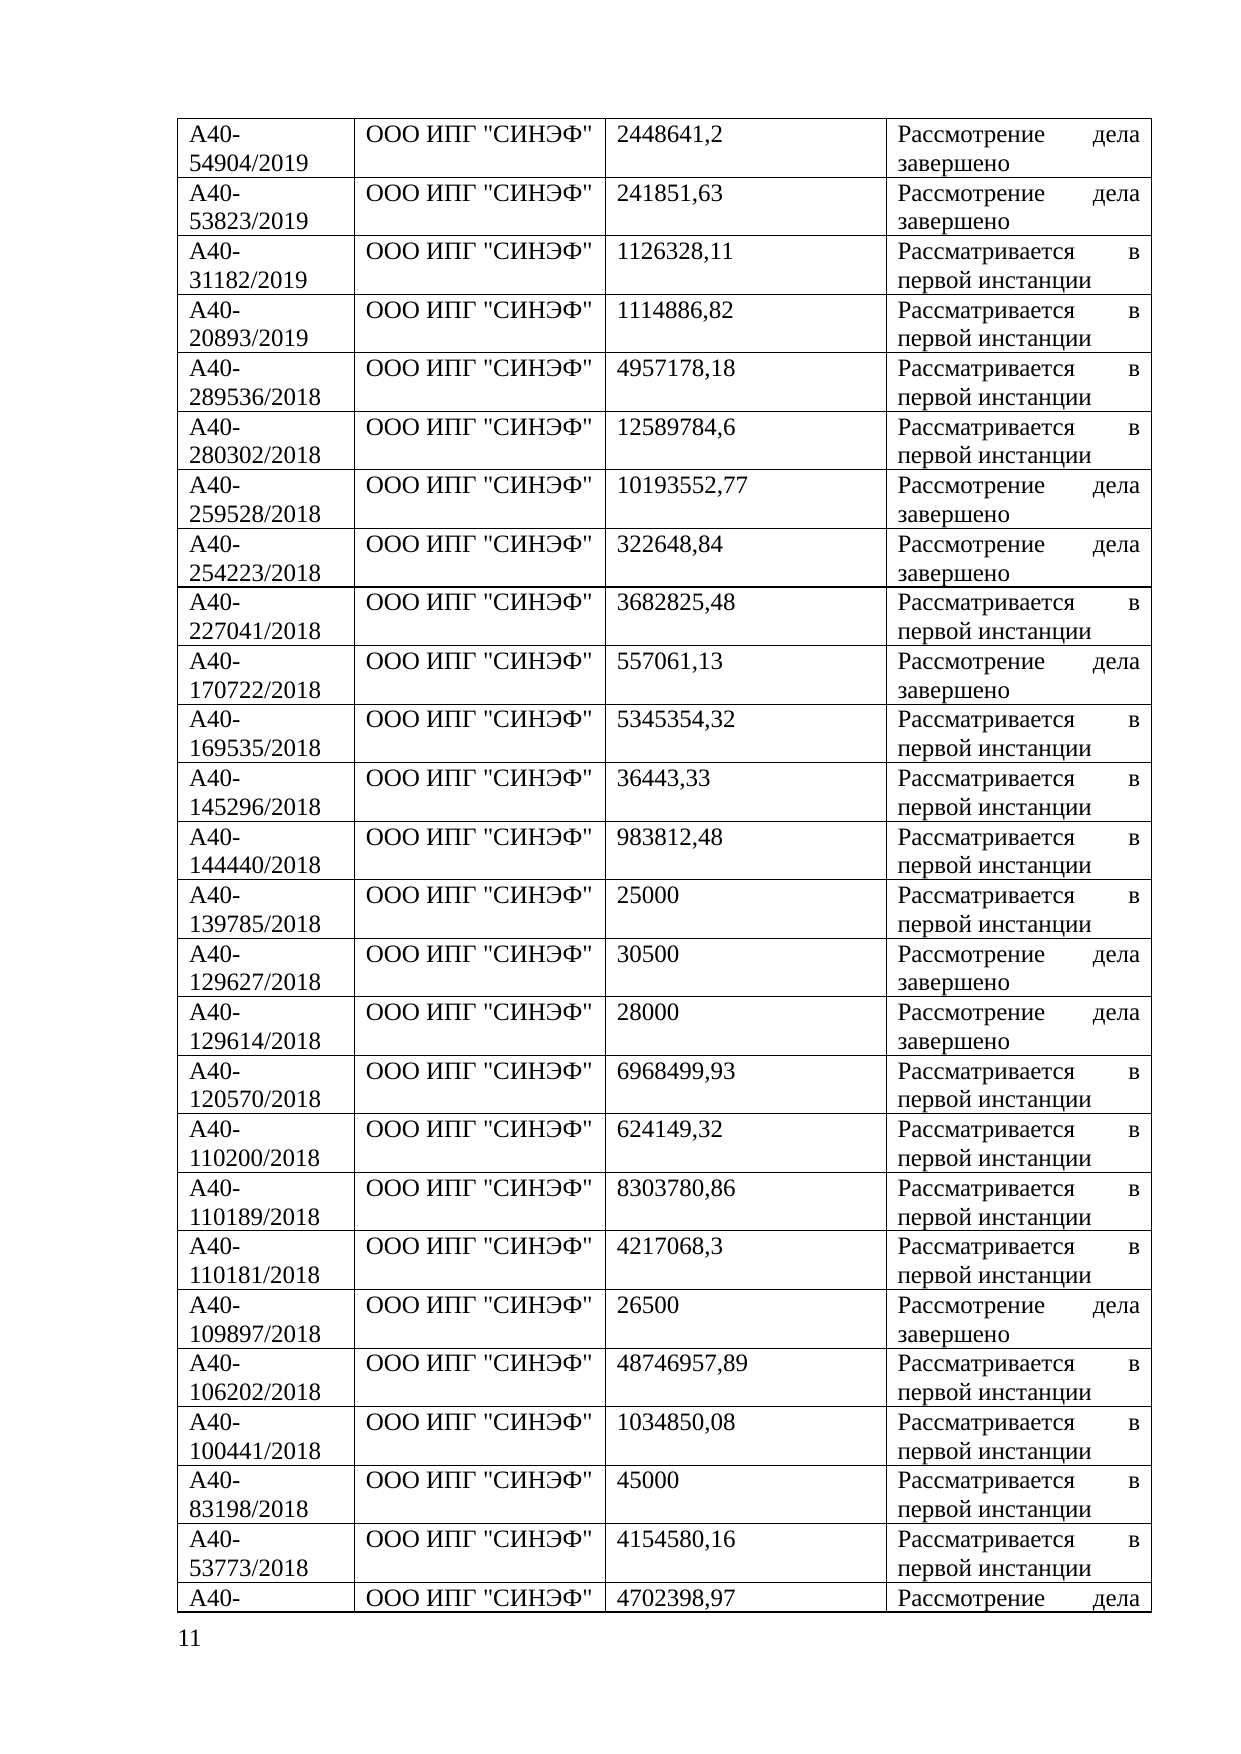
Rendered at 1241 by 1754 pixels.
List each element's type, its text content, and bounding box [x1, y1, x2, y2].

table_cell А40-53823/2019 [178, 178, 354, 235]
table_cell А40-170722/2018 [178, 646, 354, 703]
table_cell А40-259528/2018 [178, 470, 354, 528]
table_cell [887, 1583, 1151, 1611]
table_cell А40-53773/2018 [178, 1524, 354, 1582]
table_cell А40-227041/2018 [178, 588, 354, 645]
table_cell 557061,13 [606, 646, 886, 703]
table_cell ООО ИПГ "СИНЭФ" [355, 997, 605, 1055]
table_cell А40-106202/2018 [178, 1349, 354, 1406]
table_cell ООО ИПГ "СИНЭФ" [355, 178, 605, 235]
table_cell 45000 [606, 1466, 886, 1523]
table_cell ООО ИПГ "СИНЭФ" [355, 1466, 605, 1523]
table_cell А40-83198/2018 [178, 1466, 354, 1523]
table_cell 1034850,08 [606, 1407, 886, 1464]
table_cell ООО ИПГ "СИНЭФ" [355, 705, 605, 762]
table_cell 4154580,16 [606, 1524, 886, 1582]
table_cell 322648,84 [606, 529, 886, 586]
table_cell Рассматривается в первой инстанции [887, 1524, 1151, 1582]
table_cell Рассмотрение дела завершено [887, 178, 1151, 235]
table_cell 36443,33 [606, 763, 886, 821]
table_cell Рассматривается в первой инстанции [887, 1407, 1151, 1464]
table_cell А40-254223/2018 [178, 529, 354, 586]
table_cell Рассматривается в первой инстанции [887, 588, 1151, 645]
table_cell А40-120570/2018 [178, 1056, 354, 1113]
table_cell ООО ИПГ "СИНЭФ" [355, 470, 605, 528]
table_cell ООО ИПГ "СИНЭФ" [355, 939, 605, 996]
table_cell 8303780,86 [606, 1173, 886, 1230]
table_cell ООО ИПГ "СИНЭФ" [355, 1114, 605, 1172]
table_cell 3682825,48 [606, 588, 886, 645]
table_cell ООО ИПГ "СИНЭФ" [355, 1056, 605, 1113]
table_cell А40-53735/2018 [178, 1583, 354, 1611]
table_cell Рассматривается в первой инстанции [887, 763, 1151, 821]
table_cell А40-110181/2018 [178, 1231, 354, 1289]
table_cell Рассмотрение дела завершено [887, 1290, 1151, 1347]
table_cell 10193552,77 [606, 470, 886, 528]
table_cell А40-100441/2018 [178, 1407, 354, 1464]
table_cell А40-110200/2018 [178, 1114, 354, 1172]
table_cell ООО ИПГ "СИНЭФ" [355, 880, 605, 938]
table_cell 28000 [606, 997, 886, 1055]
table_cell Рассматривается в первой инстанции [887, 353, 1151, 411]
table_cell Рассматривается в первой инстанции [887, 822, 1151, 879]
table_cell ООО ИПГ "СИНЭФ" [355, 353, 605, 411]
table_cell А40-144440/2018 [178, 822, 354, 879]
table_cell ООО ИПГ "СИНЭФ" [355, 119, 605, 177]
table_cell А40-145296/2018 [178, 763, 354, 821]
table_cell 1126328,11 [606, 236, 886, 294]
table_cell Рассматривается в первой инстанции [887, 236, 1151, 294]
table_cell 983812,48 [606, 822, 886, 879]
table_cell ООО ИПГ "СИНЭФ" [355, 412, 605, 469]
table_cell 12589784,6 [606, 412, 886, 469]
table_cell А40-20893/2019 [178, 295, 354, 352]
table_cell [887, 119, 1151, 177]
table_cell А40-31182/2019 [178, 236, 354, 294]
table_cell А40-289536/2018 [178, 353, 354, 411]
table_cell ООО ИПГ "СИНЭФ" [355, 1290, 605, 1347]
table_cell ООО ИПГ "СИНЭФ" [355, 1583, 605, 1611]
table_cell ООО ИПГ "СИНЭФ" [355, 1407, 605, 1464]
table_cell Рассматривается в первой инстанции [887, 412, 1151, 469]
table_cell 48746957,89 [606, 1349, 886, 1406]
table_cell Рассматривается в первой инстанции [887, 705, 1151, 762]
table_cell ООО ИПГ "СИНЭФ" [355, 529, 605, 586]
table_cell Рассматривается в первой инстанции [887, 1231, 1151, 1289]
table_cell Рассмотрение дела завершено [887, 646, 1151, 703]
table_cell А40-129614/2018 [178, 997, 354, 1055]
table_cell А40-110189/2018 [178, 1173, 354, 1230]
table_cell 26500 [606, 1290, 886, 1347]
table_cell ООО ИПГ "СИНЭФ" [355, 236, 605, 294]
table_cell Рассматривается в первой инстанции [887, 880, 1151, 938]
table_cell 4957178,18 [606, 353, 886, 411]
table_cell А40-129627/2018 [178, 939, 354, 996]
table_cell 2448641,2 [606, 119, 886, 177]
table_cell ООО ИПГ "СИНЭФ" [355, 1231, 605, 1289]
table_cell Рассматривается в первой инстанции [887, 1114, 1151, 1172]
table_cell Рассматривается в первой инстанции [887, 1349, 1151, 1406]
table_cell Рассмотрение дела завершено [887, 997, 1151, 1055]
table_cell А40-109897/2018 [178, 1290, 354, 1347]
table_cell Рассматривается в первой инстанции [887, 1056, 1151, 1113]
table_cell А40-54904/2019 [178, 119, 354, 177]
table_cell 1114886,82 [606, 295, 886, 352]
table_cell ООО ИПГ "СИНЭФ" [355, 588, 605, 645]
table_cell 4702398,97 [606, 1583, 886, 1611]
table_cell ООО ИПГ "СИНЭФ" [355, 1524, 605, 1582]
table_cell Рассматривается в первой инстанции [887, 295, 1151, 352]
table_cell ООО ИПГ "СИНЭФ" [355, 295, 605, 352]
table_cell Рассматривается в первой инстанции [887, 1173, 1151, 1230]
table_cell Рассмотрение дела завершено [887, 939, 1151, 996]
table_cell А40-139785/2018 [178, 880, 354, 938]
table_cell ООО ИПГ "СИНЭФ" [355, 1173, 605, 1230]
table_cell ООО ИПГ "СИНЭФ" [355, 1349, 605, 1406]
table_cell ООО ИПГ "СИНЭФ" [355, 763, 605, 821]
table_cell 5345354,32 [606, 705, 886, 762]
table_cell А40-280302/2018 [178, 412, 354, 469]
table_cell 624149,32 [606, 1114, 886, 1172]
table_cell ООО ИПГ "СИНЭФ" [355, 822, 605, 879]
table_cell Рассмотрение дела завершено [887, 529, 1151, 586]
table_cell 6968499,93 [606, 1056, 886, 1113]
table_cell ООО ИПГ "СИНЭФ" [355, 646, 605, 703]
table_cell 241851,63 [606, 178, 886, 235]
table_cell 25000 [606, 880, 886, 938]
table_cell А40-169535/2018 [178, 705, 354, 762]
table_cell Рассматривается в первой инстанции [887, 1466, 1151, 1523]
table_cell 30500 [606, 939, 886, 996]
table_cell Рассмотрение дела завершено [887, 470, 1151, 528]
table_cell 4217068,3 [606, 1231, 886, 1289]
